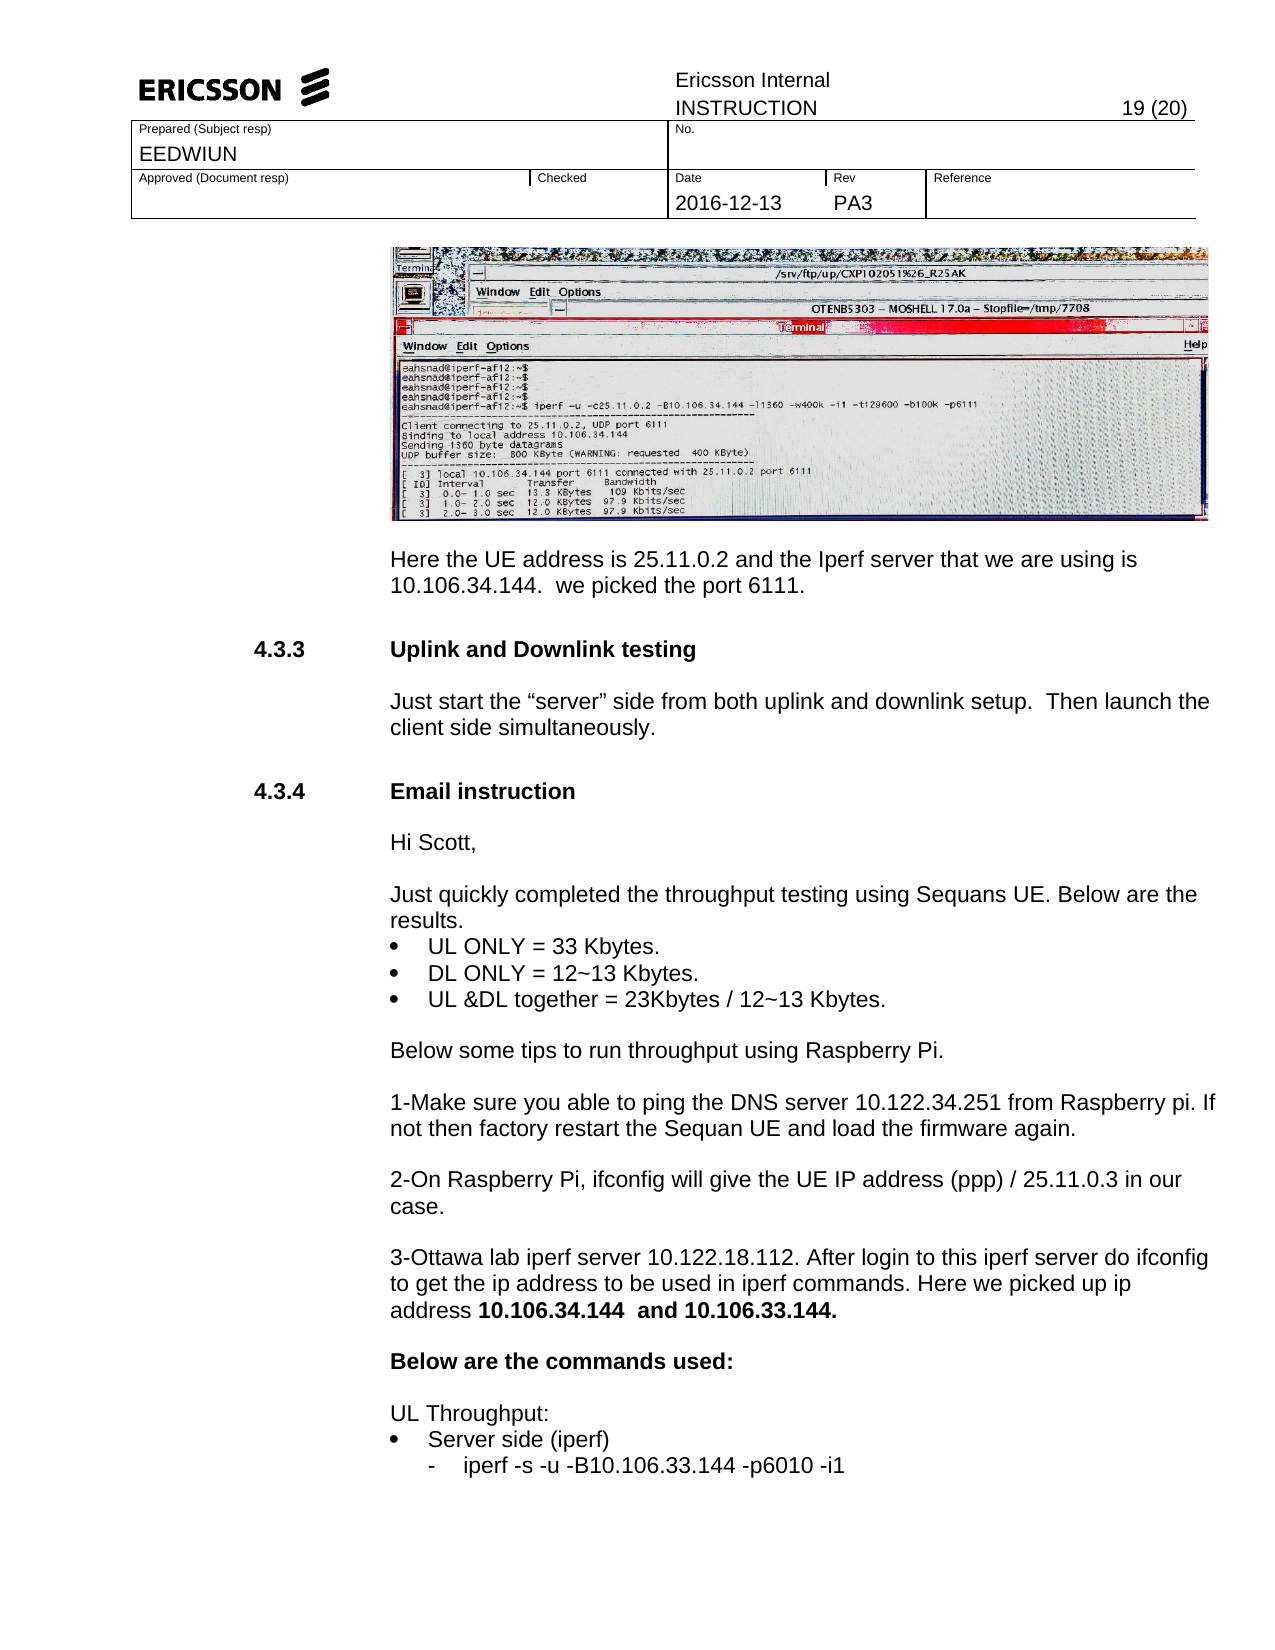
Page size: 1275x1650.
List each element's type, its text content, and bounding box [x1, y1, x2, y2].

text Just quickly completed the throughput testing using Sequans UE. Below are the results. [390, 881, 1216, 933]
list DL ONLY = 12~13 Kbytes. [390, 959, 1216, 986]
list Server side (iperf) [390, 1426, 1216, 1452]
text Hi Scott, [390, 829, 1216, 856]
picture [138, 67, 330, 107]
text Below are the commands used: [390, 1348, 1216, 1374]
list iperf -s -u -B10.106.33.144 -p6010 -i1 [428, 1452, 1216, 1478]
text Here the UE address is 25.11.0.2 and the Iperf server that we are using is 10.106.34.144. we picked the port 6111. [390, 546, 1216, 599]
text Just start the “server” side from both uplink and downlink setup. Then launch the client side simultaneously. [390, 688, 1216, 740]
text 3-Ottawa lab iperf server 10.122.18.112. After login to this iperf server do ifconfig to get the ip address to be used in iperf commands. Here we picked up ip address 10.106.34.144 and 10.106.33.144. [390, 1244, 1216, 1323]
text Below some tips to run throughput using Raspberry Pi. [390, 1037, 1216, 1064]
text 2-On Raspberry Pi, ifconfig will give the UE IP address (ppp) / 25.11.0.3 in our case. [390, 1166, 1216, 1219]
text UL Throughput: [390, 1399, 1216, 1426]
picture [389, 247, 1209, 521]
text 1-Make sure you able to ping the DNS server 10.122.34.251 from Raspberry pi. If not then factory restart the Sequan UE and load the firmware again. [390, 1089, 1216, 1141]
list UL ONLY = 33 Kbytes. [390, 933, 1216, 959]
subtitle Email instruction [254, 778, 1216, 804]
subtitle Uplink and Downlink testing [254, 636, 1216, 663]
list UL &DL together = 23Kbytes / 12~13 Kbytes. [390, 986, 1216, 1012]
